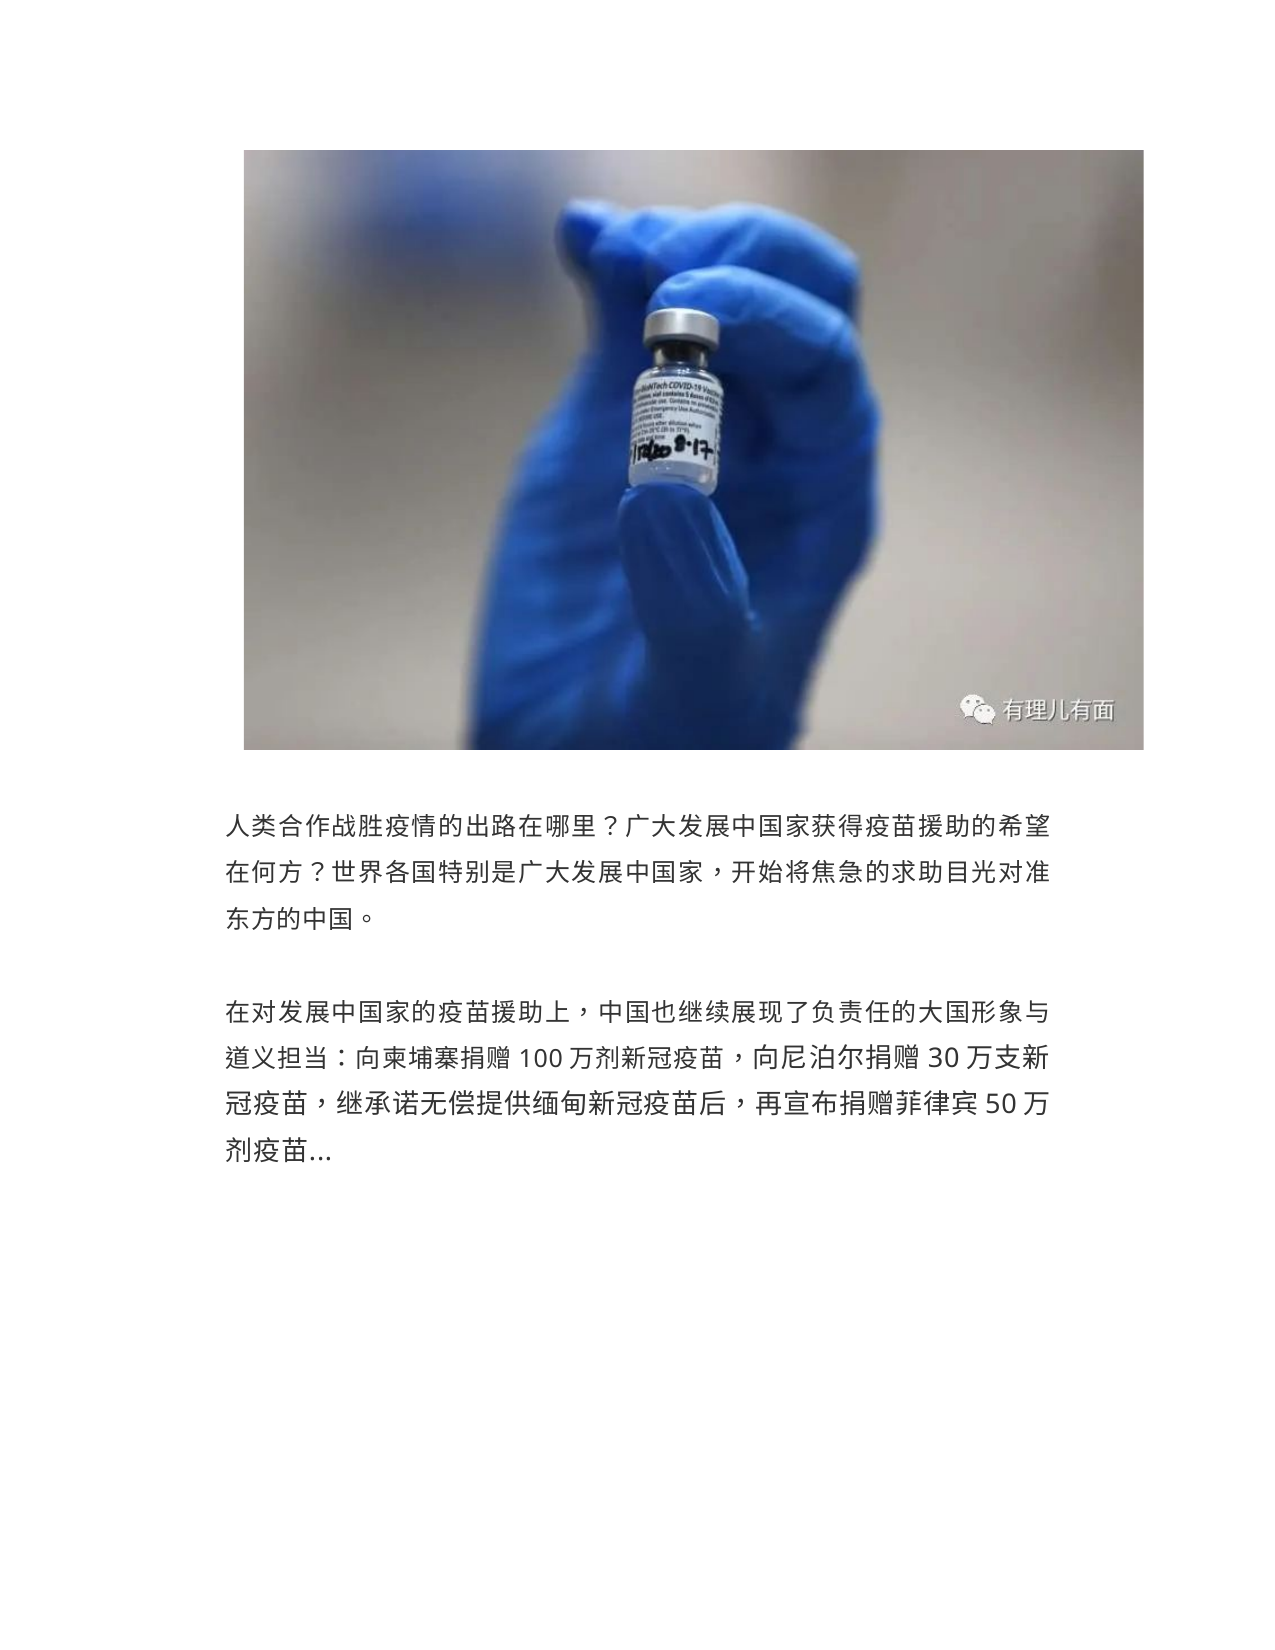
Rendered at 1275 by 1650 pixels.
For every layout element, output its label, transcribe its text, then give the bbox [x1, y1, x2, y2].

picture [243, 150, 1144, 750]
text 在对发展中国家的疫苗援助上，中国也继续展现了负责任的大国形象与道义担当：向柬埔寨捐赠100万剂新冠疫苗，向尼泊尔捐赠30万支新冠疫苗，继承诺无偿提供缅甸新冠疫苗后，再宣布捐赠菲律宾50万剂疫苗... [225, 982, 1050, 1168]
text 人类合作战胜疫情的出路在哪里？广大发展中国家获得疫苗援助的希望在何方？世界各国特别是广大发展中国家，开始将焦急的求助目光对准东方的中国。 [225, 796, 1050, 936]
